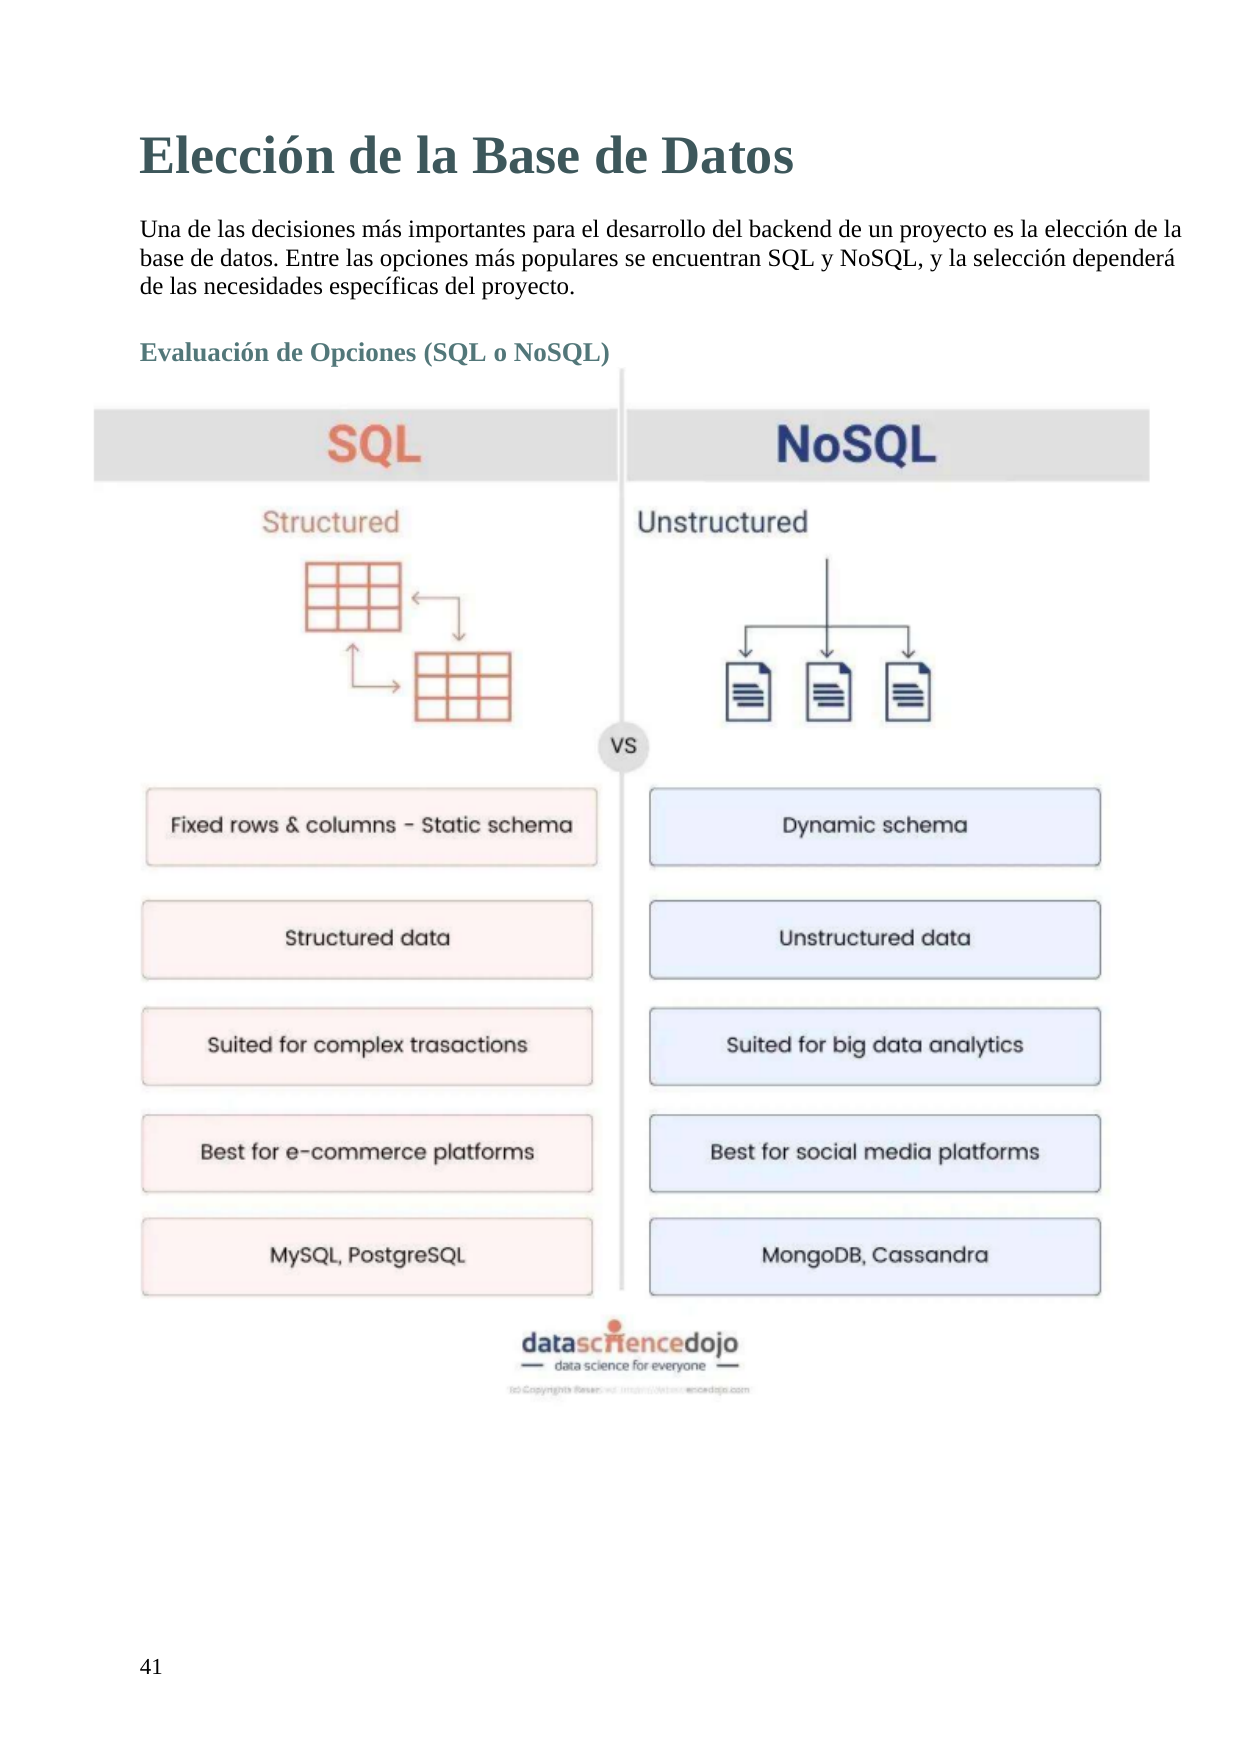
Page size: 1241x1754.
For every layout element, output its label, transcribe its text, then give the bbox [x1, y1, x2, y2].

subtitle Una de las decisiones más importantes para el desarrollo del backend de un proyecto es la elección de la base de datos. Entre las opciones más populares se encuentran SQL y NoSQL, y la selección dependerá de las necesidades específicas del proyecto. [139, 214, 1188, 300]
picture [52, 367, 1175, 1432]
subtitle Evaluación de Opciones (SQL o NoSQL) [139, 336, 1188, 367]
subtitle Elección de la Base de Datos [139, 123, 1188, 185]
